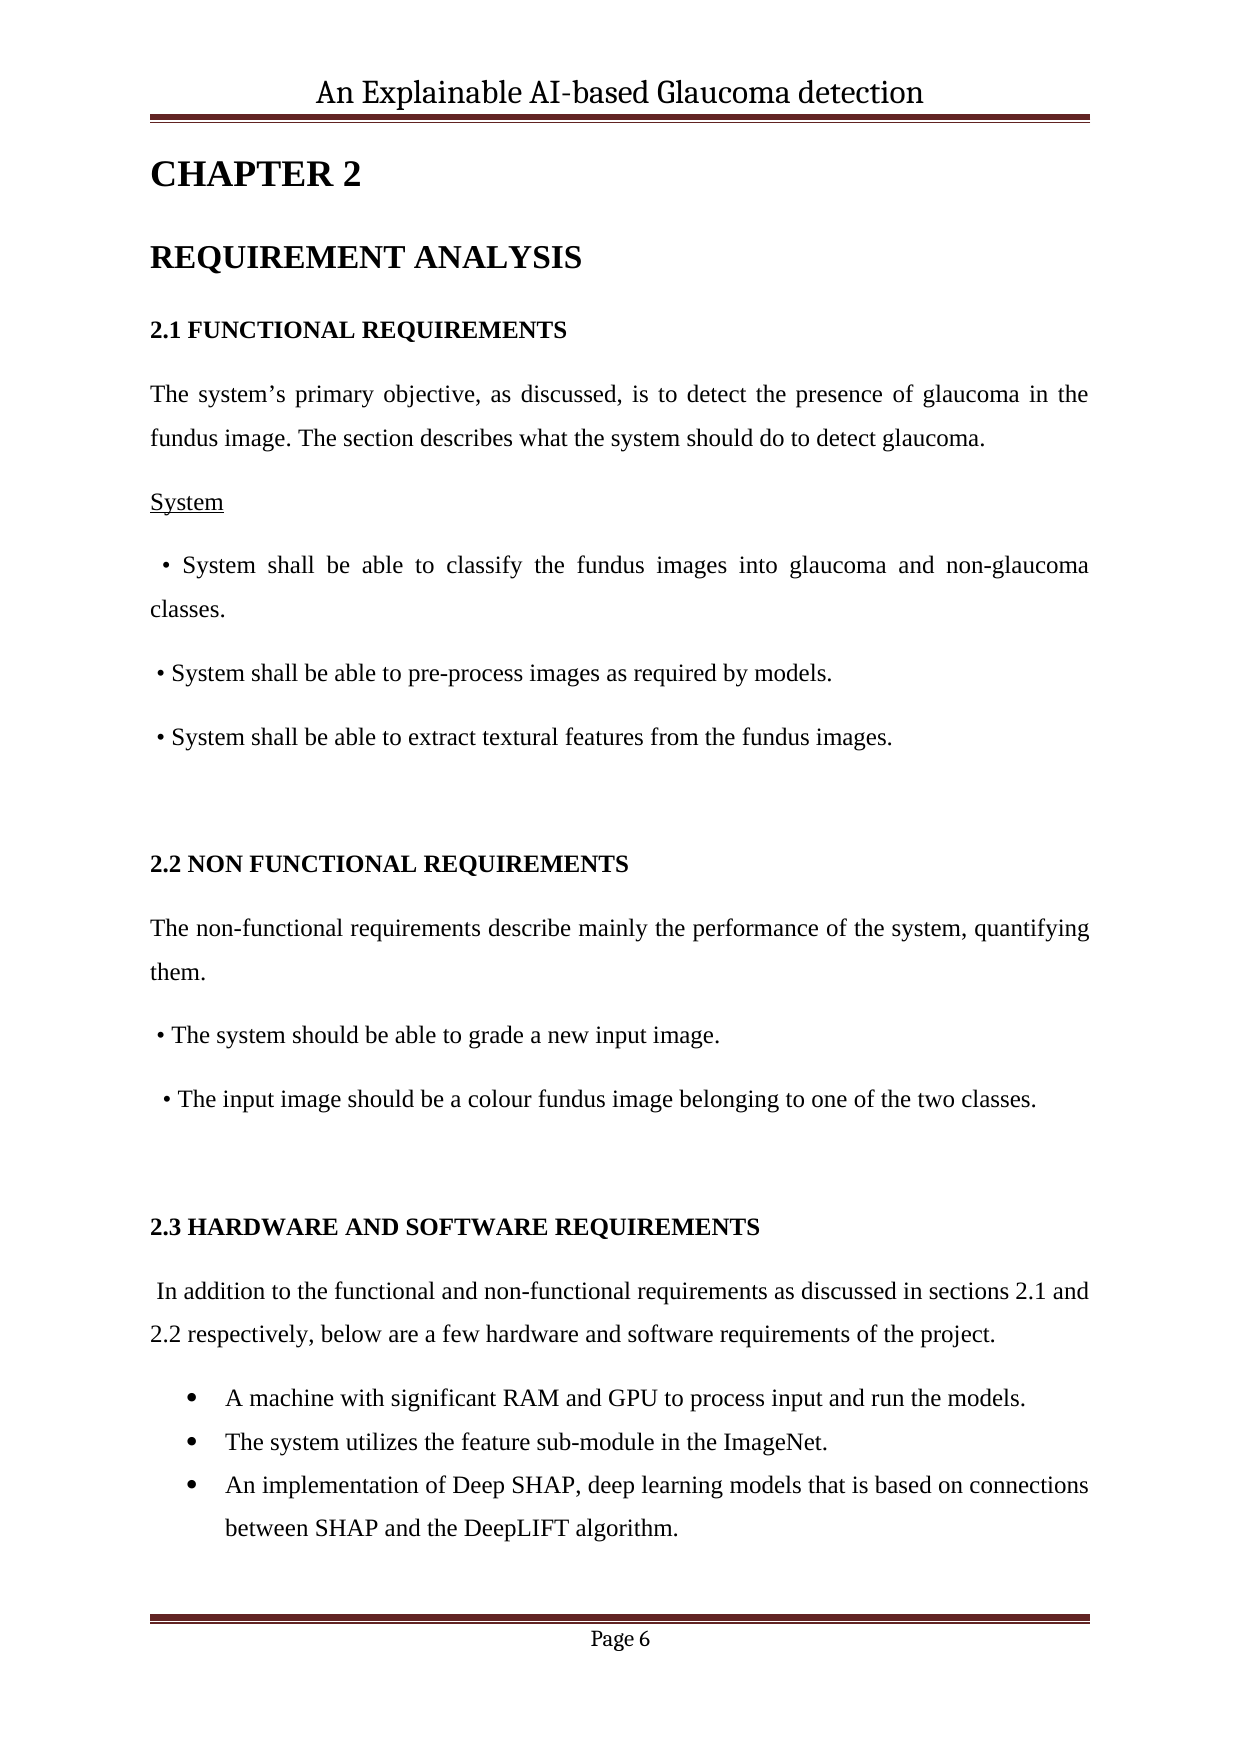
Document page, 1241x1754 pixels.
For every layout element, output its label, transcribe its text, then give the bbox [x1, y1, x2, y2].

list An implementation of Deep SHAP, deep learning models that is based on connections between SHAP and the DeepLIFT algorithm. [187, 1470, 1090, 1542]
text REQUIREMENT ANALYSIS [150, 237, 1090, 275]
text The system’s primary objective, as discussed, is to detect the presence of glaucoma in the fundus image. The section describes what the system should do to detect glaucoma. [150, 379, 1090, 451]
text In addition to the functional and non-functional requirements as discussed in sections 2.1 and 2.2 respectively, below are a few hardware and software requirements of the project. [150, 1276, 1090, 1348]
text • System shall be able to classify the fundus images into glaucoma and non-glaucoma classes. [150, 551, 1090, 622]
text • The input image should be a colour fundus image belonging to one of the two classes. [150, 1084, 1090, 1113]
text • The system should be able to grade a new input image. [150, 1021, 1090, 1049]
text System [150, 487, 1090, 515]
text CHAPTER 2 [150, 152, 1090, 195]
text The non-functional requirements describe mainly the performance of the system, quantifying them. [150, 913, 1090, 985]
text 2.2 NON FUNCTIONAL REQUIREMENTS [150, 849, 1090, 878]
list A machine with significant RAM and GPU to process input and run the models. [187, 1383, 1090, 1412]
text 2.1 FUNCTIONAL REQUIREMENTS [150, 315, 1090, 344]
text • System shall be able to extract textural features from the fundus images. [150, 722, 1090, 750]
list The system utilizes the feature sub-module in the ImageNet. [187, 1427, 1090, 1455]
text 2.3 HARDWARE AND SOFTWARE REQUIREMENTS [150, 1212, 1090, 1241]
text • System shall be able to pre-process images as required by models. [150, 658, 1090, 686]
